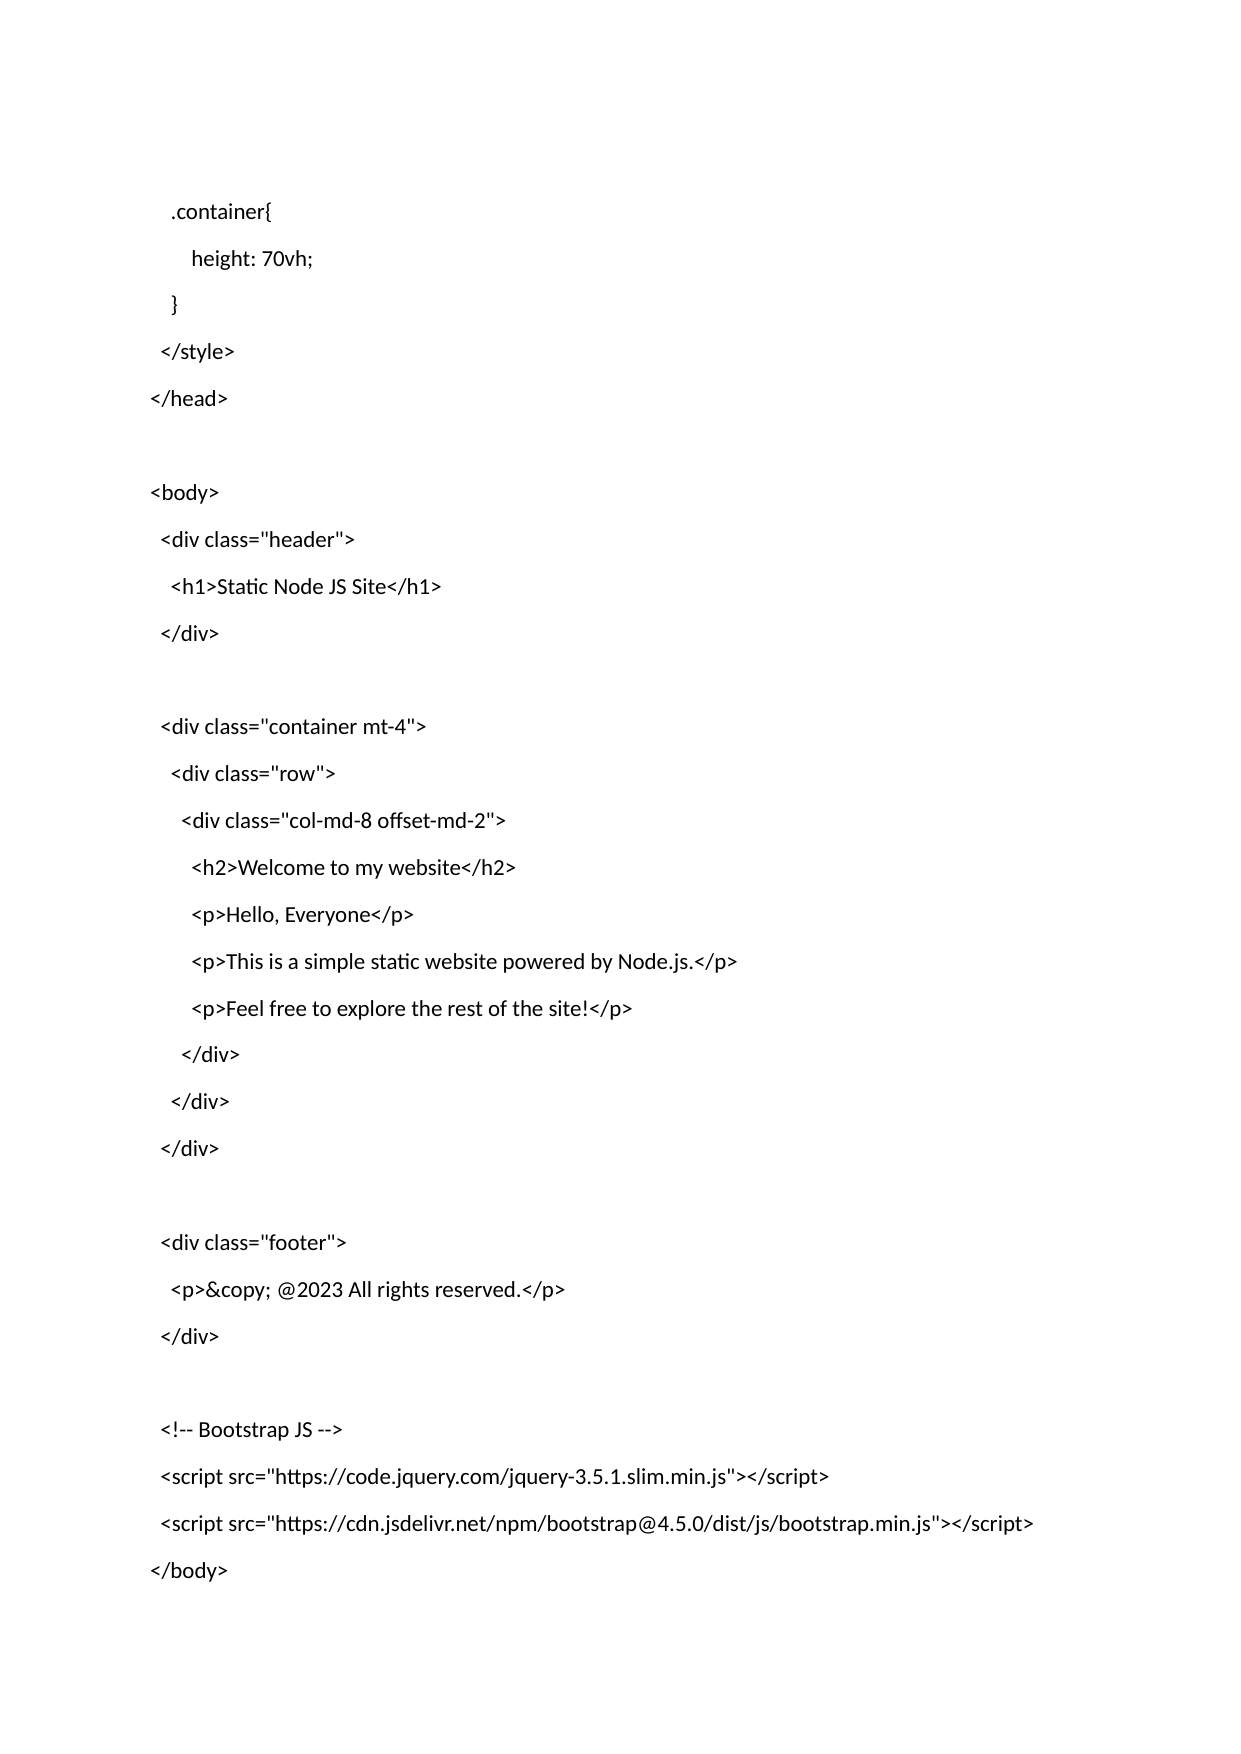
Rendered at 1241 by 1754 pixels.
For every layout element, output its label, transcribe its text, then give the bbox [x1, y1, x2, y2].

text </div> [150, 1134, 1090, 1162]
text height: 70vh; [150, 244, 1090, 272]
text } [150, 291, 1090, 319]
text </style> [150, 337, 1090, 366]
text </head> [150, 384, 1090, 412]
text <script src="https://code.jquery.com/jquery-3.5.1.slim.min.js"></script> [150, 1462, 1090, 1491]
text </div> [150, 1087, 1090, 1116]
text <p>Hello, Everyone</p> [150, 900, 1090, 928]
text </div> [150, 1041, 1090, 1069]
text <!-- Bootstrap JS --> [150, 1416, 1090, 1444]
text </body> [150, 1556, 1090, 1584]
text <div class="container mt-4"> [150, 712, 1090, 741]
text <p>&copy; @2023 All rights reserved.</p> [150, 1275, 1090, 1303]
text </div> [150, 619, 1090, 647]
text <p>Feel free to explore the rest of the site!</p> [150, 994, 1090, 1022]
text .container{ [150, 197, 1090, 225]
text <p>This is a simple static website powered by Node.js.</p> [150, 947, 1090, 975]
text </div> [150, 1322, 1090, 1350]
text <h1>Static Node JS Site</h1> [150, 572, 1090, 600]
text <div class="col-md-8 offset-md-2"> [150, 806, 1090, 834]
text <h2>Welcome to my website</h2> [150, 853, 1090, 881]
text <div class="header"> [150, 525, 1090, 553]
text <body> [150, 478, 1090, 506]
text <div class="row"> [150, 759, 1090, 787]
text <div class="footer"> [150, 1228, 1090, 1256]
text <script src="https://cdn.jsdelivr.net/npm/bootstrap@4.5.0/dist/js/bootstrap.min.js"></script> [150, 1509, 1090, 1537]
